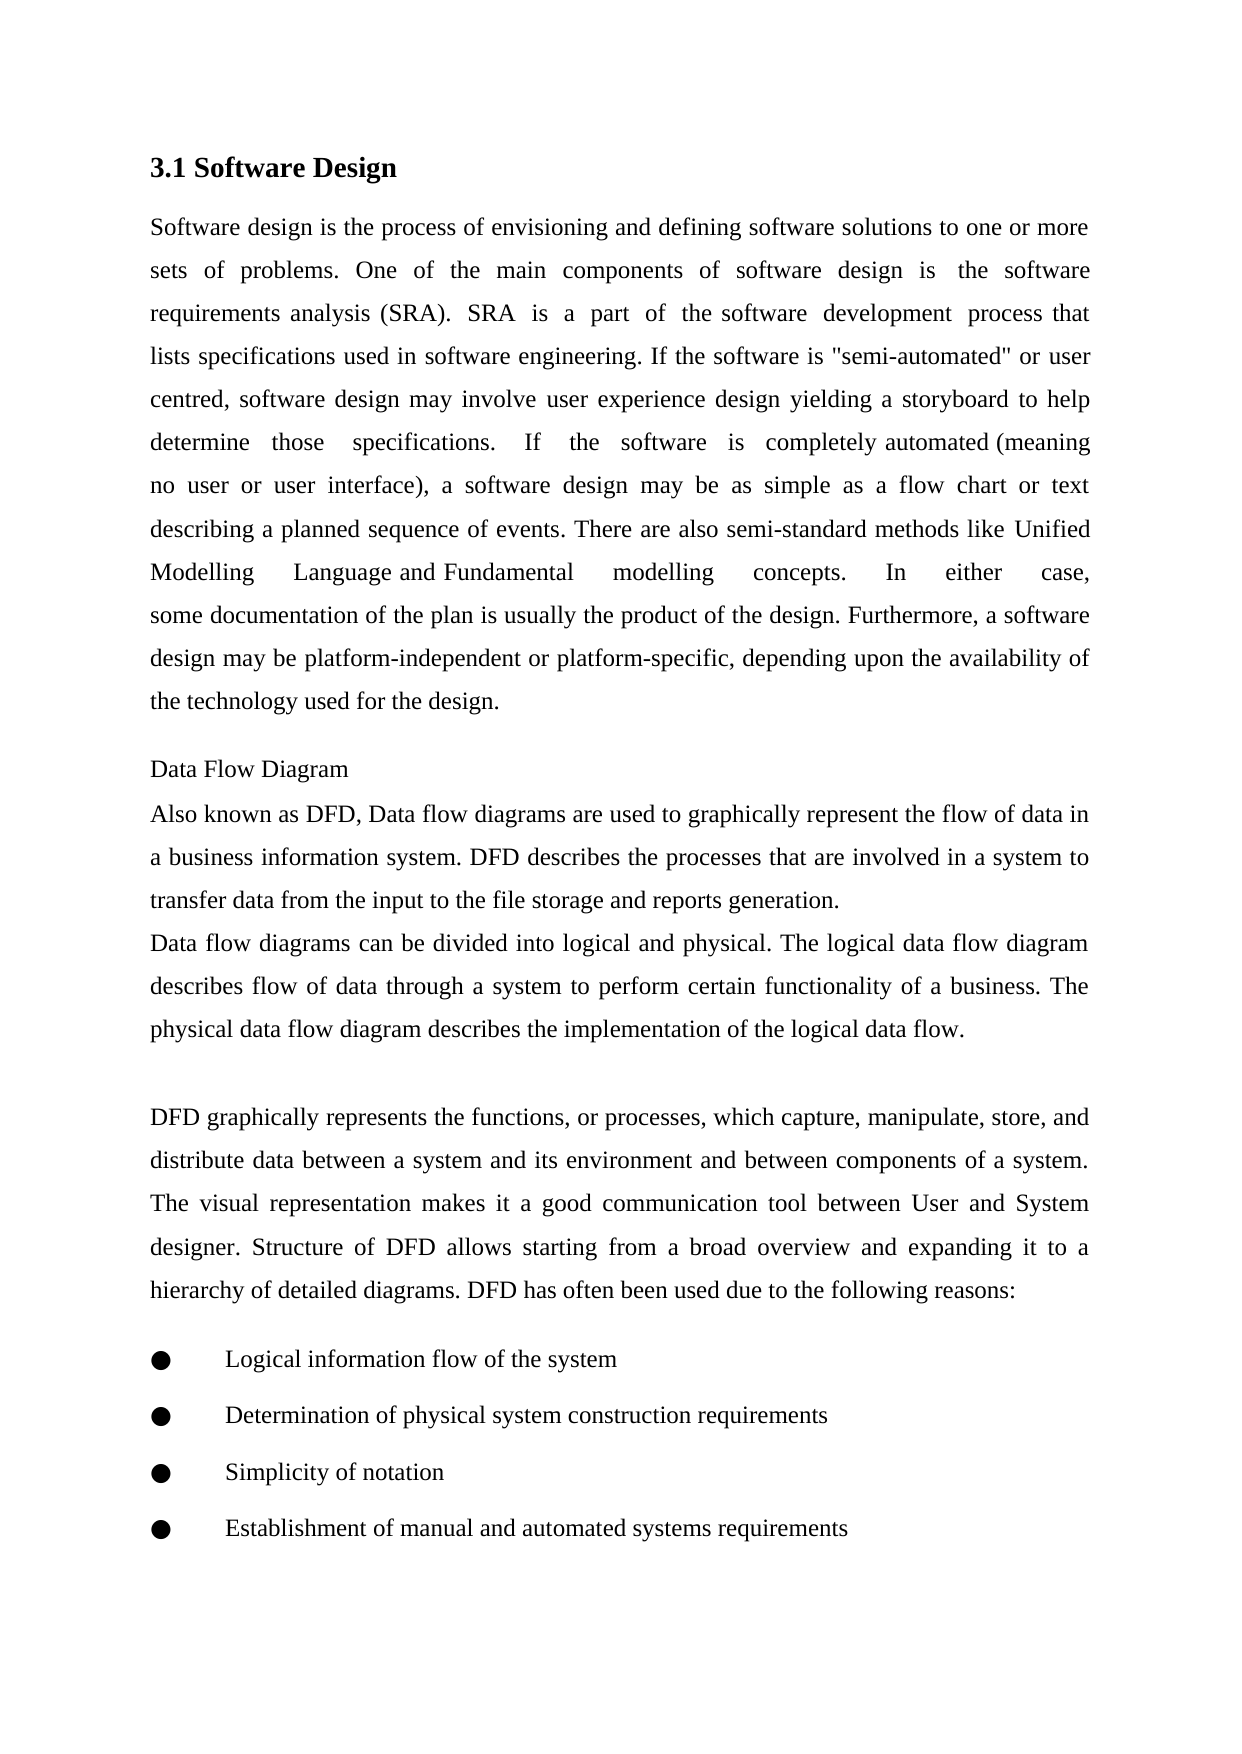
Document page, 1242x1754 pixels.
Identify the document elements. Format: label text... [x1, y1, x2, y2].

text Also known as DFD, Data flow diagrams are used to graphically represent the flow of data in a business information system. DFD describes the processes that are involved in a system to transfer data from the input to the file storage and reports generation. [150, 799, 1090, 914]
list Determination of physical system construction requirements [150, 1397, 1158, 1431]
text DFD graphically represents the functions, or processes, which capture, manipulate, store, and distribute data between a system and its environment and between components of a system. The visual representation makes it a good communication tool between User and System designer. Structure of DFD allows starting from a broad overview and expanding it to a hierarchy of detailed diagrams. DFD has often been used due to the following reasons: [150, 1102, 1090, 1303]
text Data flow diagrams can be divided into logical and physical. The logical data flow diagram describes flow of data through a system to perform certain functionality of a business. The physical data flow diagram describes the implementation of the logical data flow. [150, 928, 1089, 1043]
list Software Design [150, 150, 1158, 183]
list Logical information flow of the system [150, 1340, 1158, 1374]
list Simplicity of notation [150, 1453, 1158, 1487]
text Data Flow Diagram [150, 754, 1158, 783]
list Establishment of manual and automated systems requirements [150, 1510, 1158, 1544]
text Software design is the process of envisioning and defining software solutions to one or more sets of problems. One of the main components of software design is the software requirements analysis (SRA). SRA is a part of the software development process that lists specifications used in software engineering. If the software is "semi-automated" or user centred, software design may involve user experience design yielding a storyboard to help determine those specifications. If the software is completely automated (meaning no user or user interface), a software design may be as simple as a flow chart or text describing a planned sequence of events. There are also semi-standard methods like Unified Modelling Language and Fundamental modelling concepts. In either case, some documentation of the plan is usually the product of the design. Furthermore, a software design may be platform-independent or platform-specific, depending upon the availability of the technology used for the design. [150, 212, 1090, 715]
